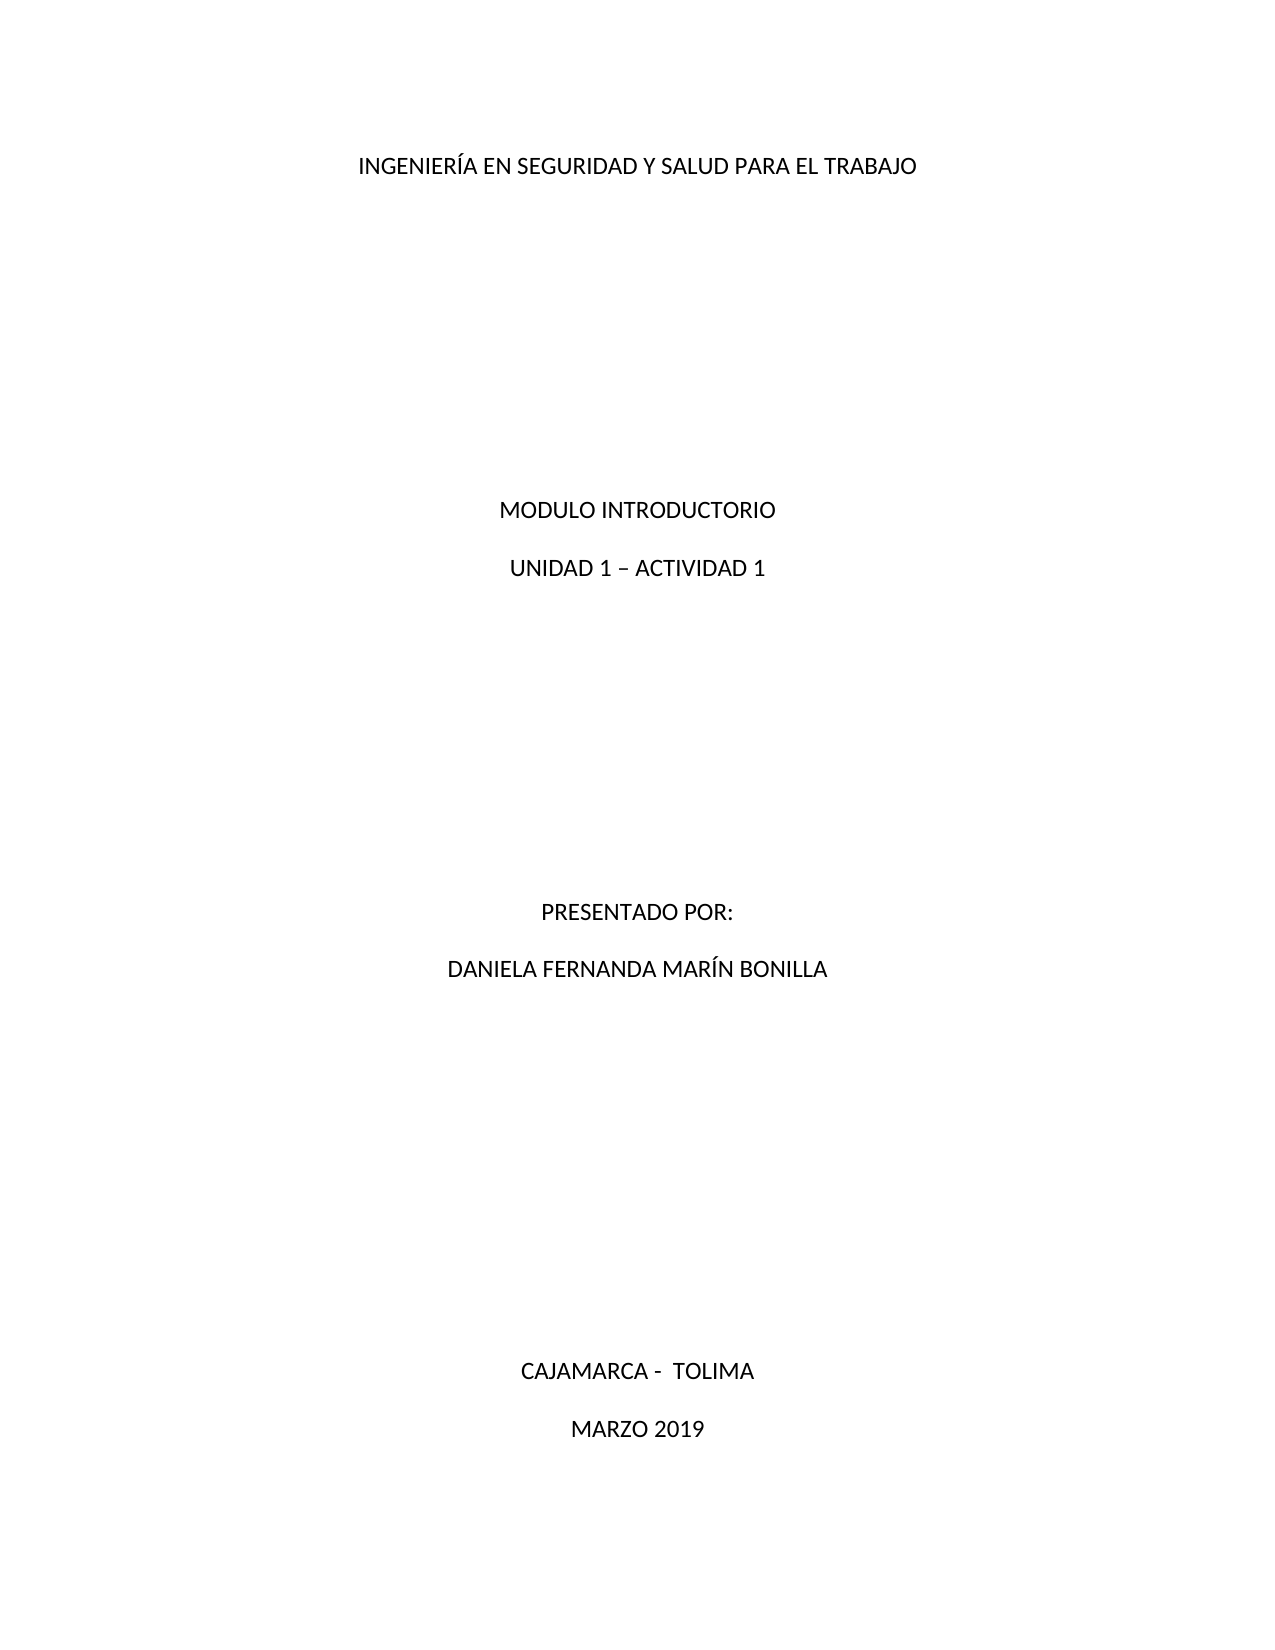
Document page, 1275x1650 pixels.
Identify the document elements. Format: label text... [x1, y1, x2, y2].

text UNIDAD 1 – ACTIVIDAD 1 [150, 552, 1125, 582]
text MARZO 2019 [150, 1413, 1125, 1443]
text MODULO INTRODUCTORIO [150, 494, 1125, 525]
text DANIELA FERNANDA MARÍN BONILLA [150, 953, 1125, 984]
text PRESENTADO POR: [150, 896, 1125, 927]
text CAJAMARCA - TOLIMA [150, 1355, 1125, 1386]
text INGENIERÍA EN SEGURIDAD Y SALUD PARA EL TRABAJO [150, 150, 1125, 181]
